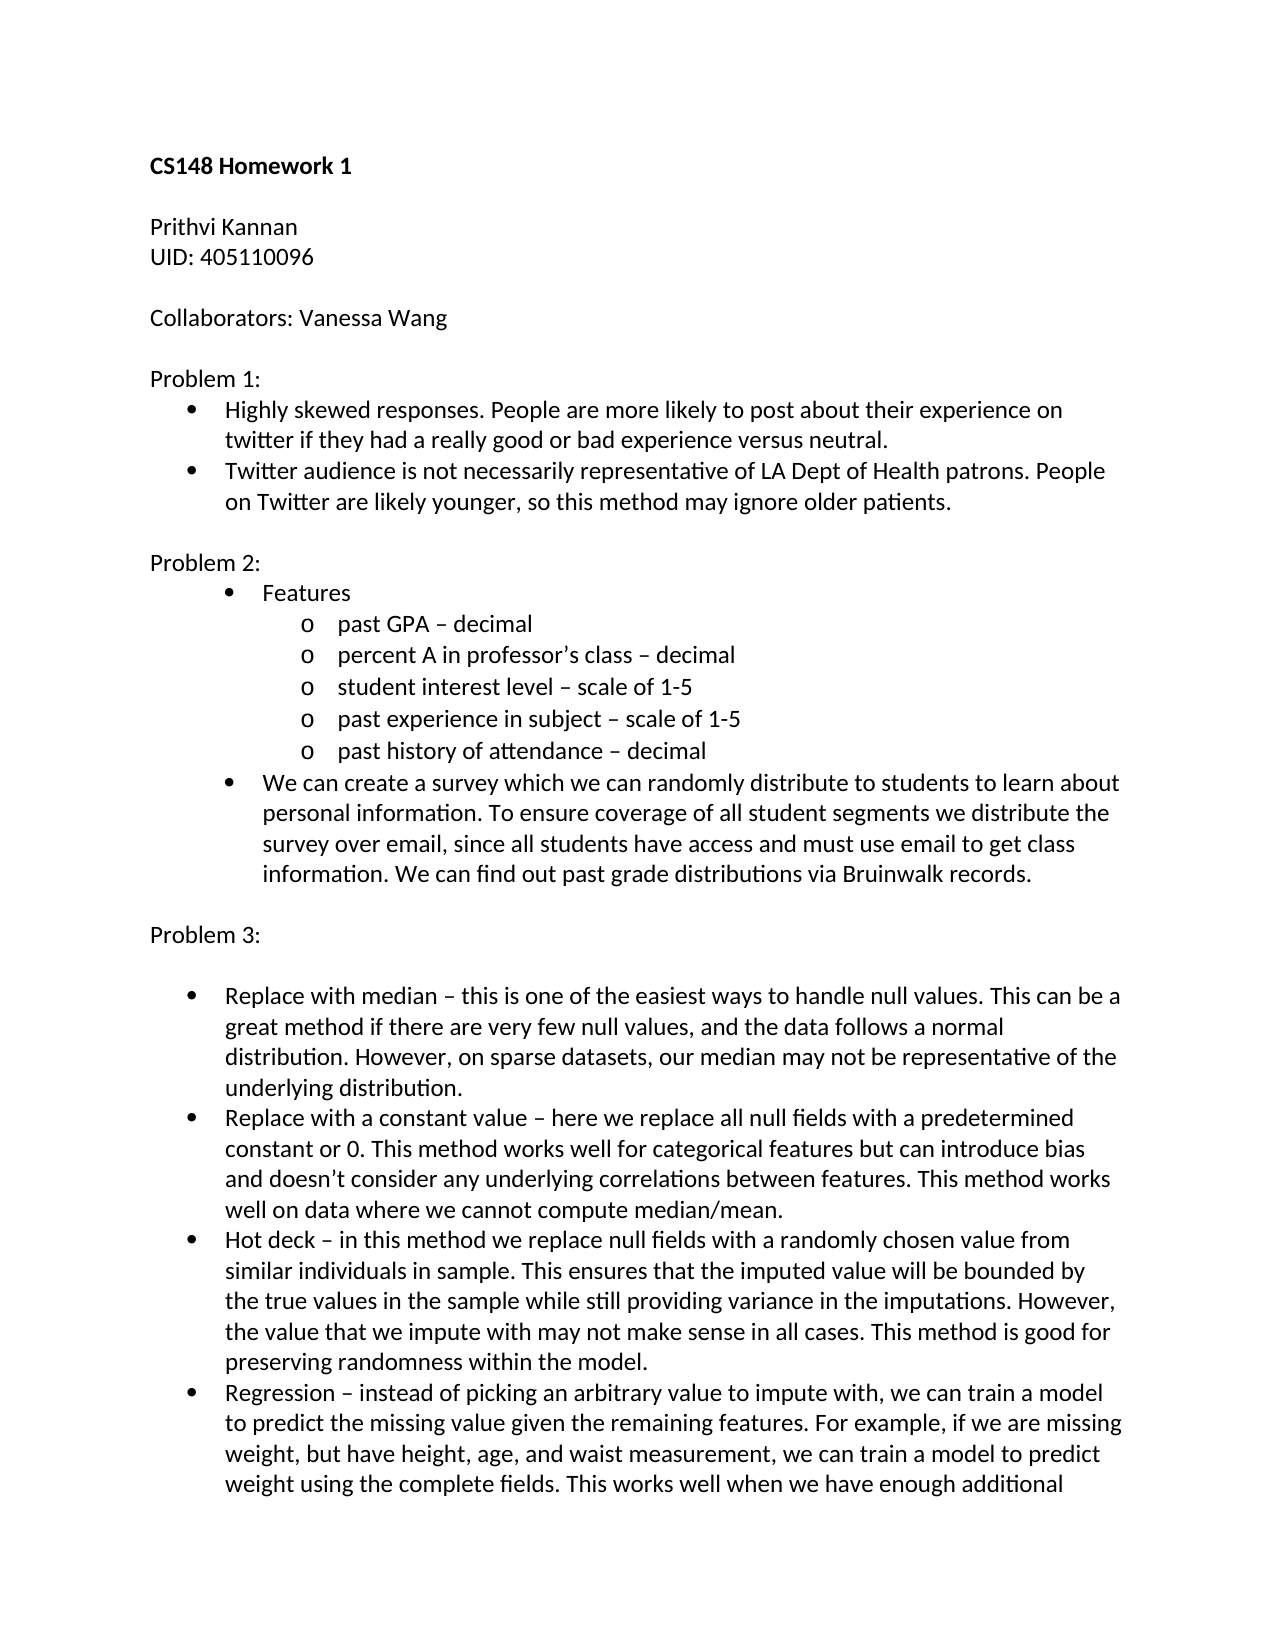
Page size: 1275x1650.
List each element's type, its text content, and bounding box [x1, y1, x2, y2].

list Highly skewed responses. People are more likely to post about their experience on twitter if they had a really good or bad experience versus neutral. [187, 394, 1125, 455]
text Prithvi Kannan [150, 211, 1125, 242]
text Collaborators: Vanessa Wang [150, 272, 1125, 333]
list student interest level – scale of 1-5 [300, 671, 1125, 703]
list past experience in subject – scale of 1-5 [300, 703, 1125, 735]
text Problem 1: [150, 364, 1125, 394]
list Replace with median – this is one of the easiest ways to handle null values. This can be a great method if there are very few null values, and the data follows a normal distribution. However, on sparse datasets, our median may not be representative of the underlying distribution. [187, 980, 1125, 1102]
list We can create a survey which we can randomly distribute to students to learn about personal information. To ensure coverage of all student segments we distribute the survey over email, since all students have access and must use email to get class information. We can find out past grade distributions via Bruinwalk records. [225, 767, 1125, 889]
list past history of attendance – decimal [300, 735, 1125, 767]
list Twitter audience is not necessarily representative of LA Dept of Health patrons. People on Twitter are likely younger, so this method may ignore older patients. [187, 455, 1125, 516]
text Problem 3: [150, 919, 1125, 950]
text Problem 2: [150, 547, 1125, 577]
text UID: 405110096 [150, 242, 1125, 272]
list percent A in professor’s class – decimal [300, 639, 1125, 671]
text CS148 Homework 1 [150, 150, 1125, 181]
list Features [225, 577, 1125, 608]
list Hot deck – in this method we replace null fields with a randomly chosen value from similar individuals in sample. This ensures that the imputed value will be bounded by the true values in the sample while still providing variance in the imputations. However, the value that we impute with may not make sense in all cases. This method is good for preserving randomness within the model. [187, 1224, 1125, 1377]
list Replace with a constant value – here we replace all null fields with a predetermined constant or 0. This method works well for categorical features but can introduce bias and doesn’t consider any underlying correlations between features. This method works well on data where we cannot compute median/mean. [187, 1102, 1125, 1224]
list past GPA – decimal [300, 608, 1125, 639]
